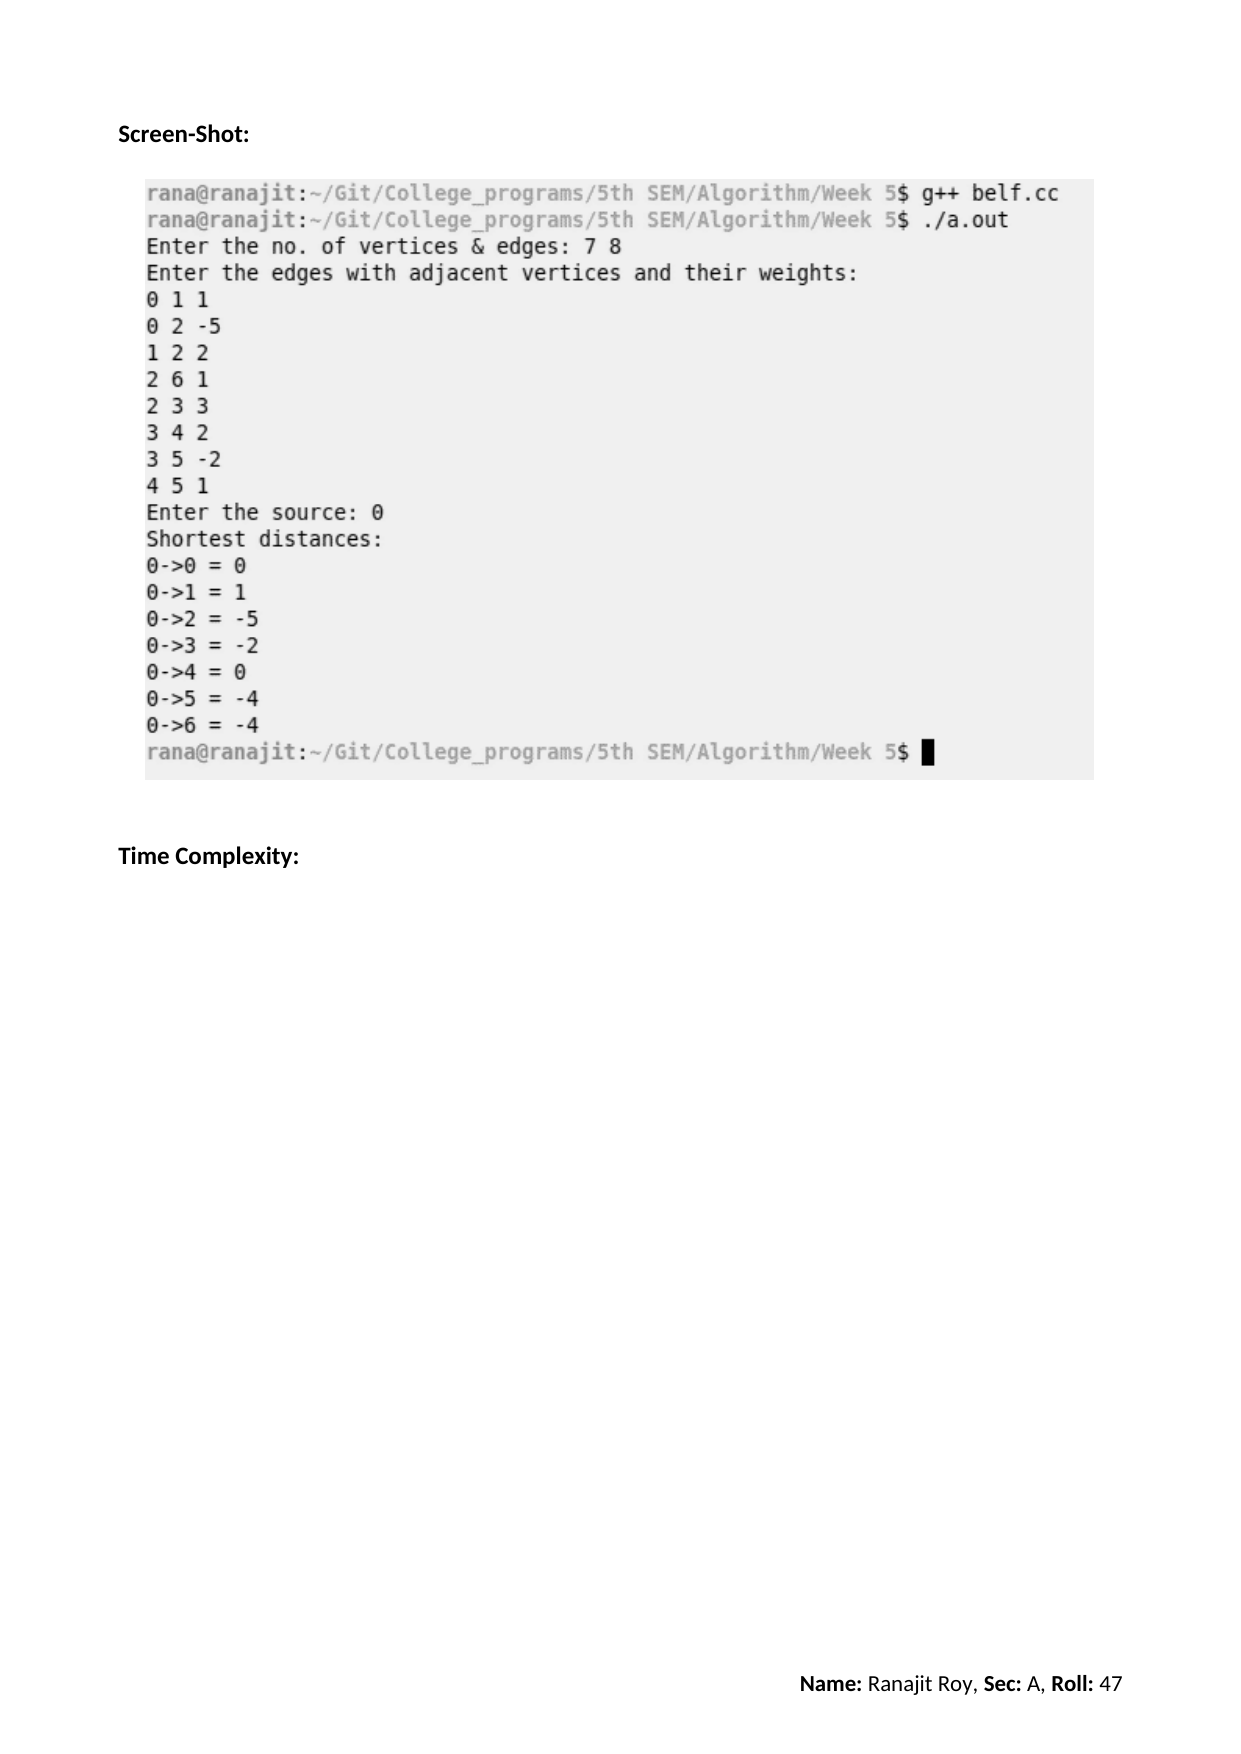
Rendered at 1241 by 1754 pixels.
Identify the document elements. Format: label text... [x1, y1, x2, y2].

text Screen-Shot: [118, 118, 1122, 149]
picture [145, 179, 1094, 780]
text Time Complexity: [118, 840, 1122, 871]
